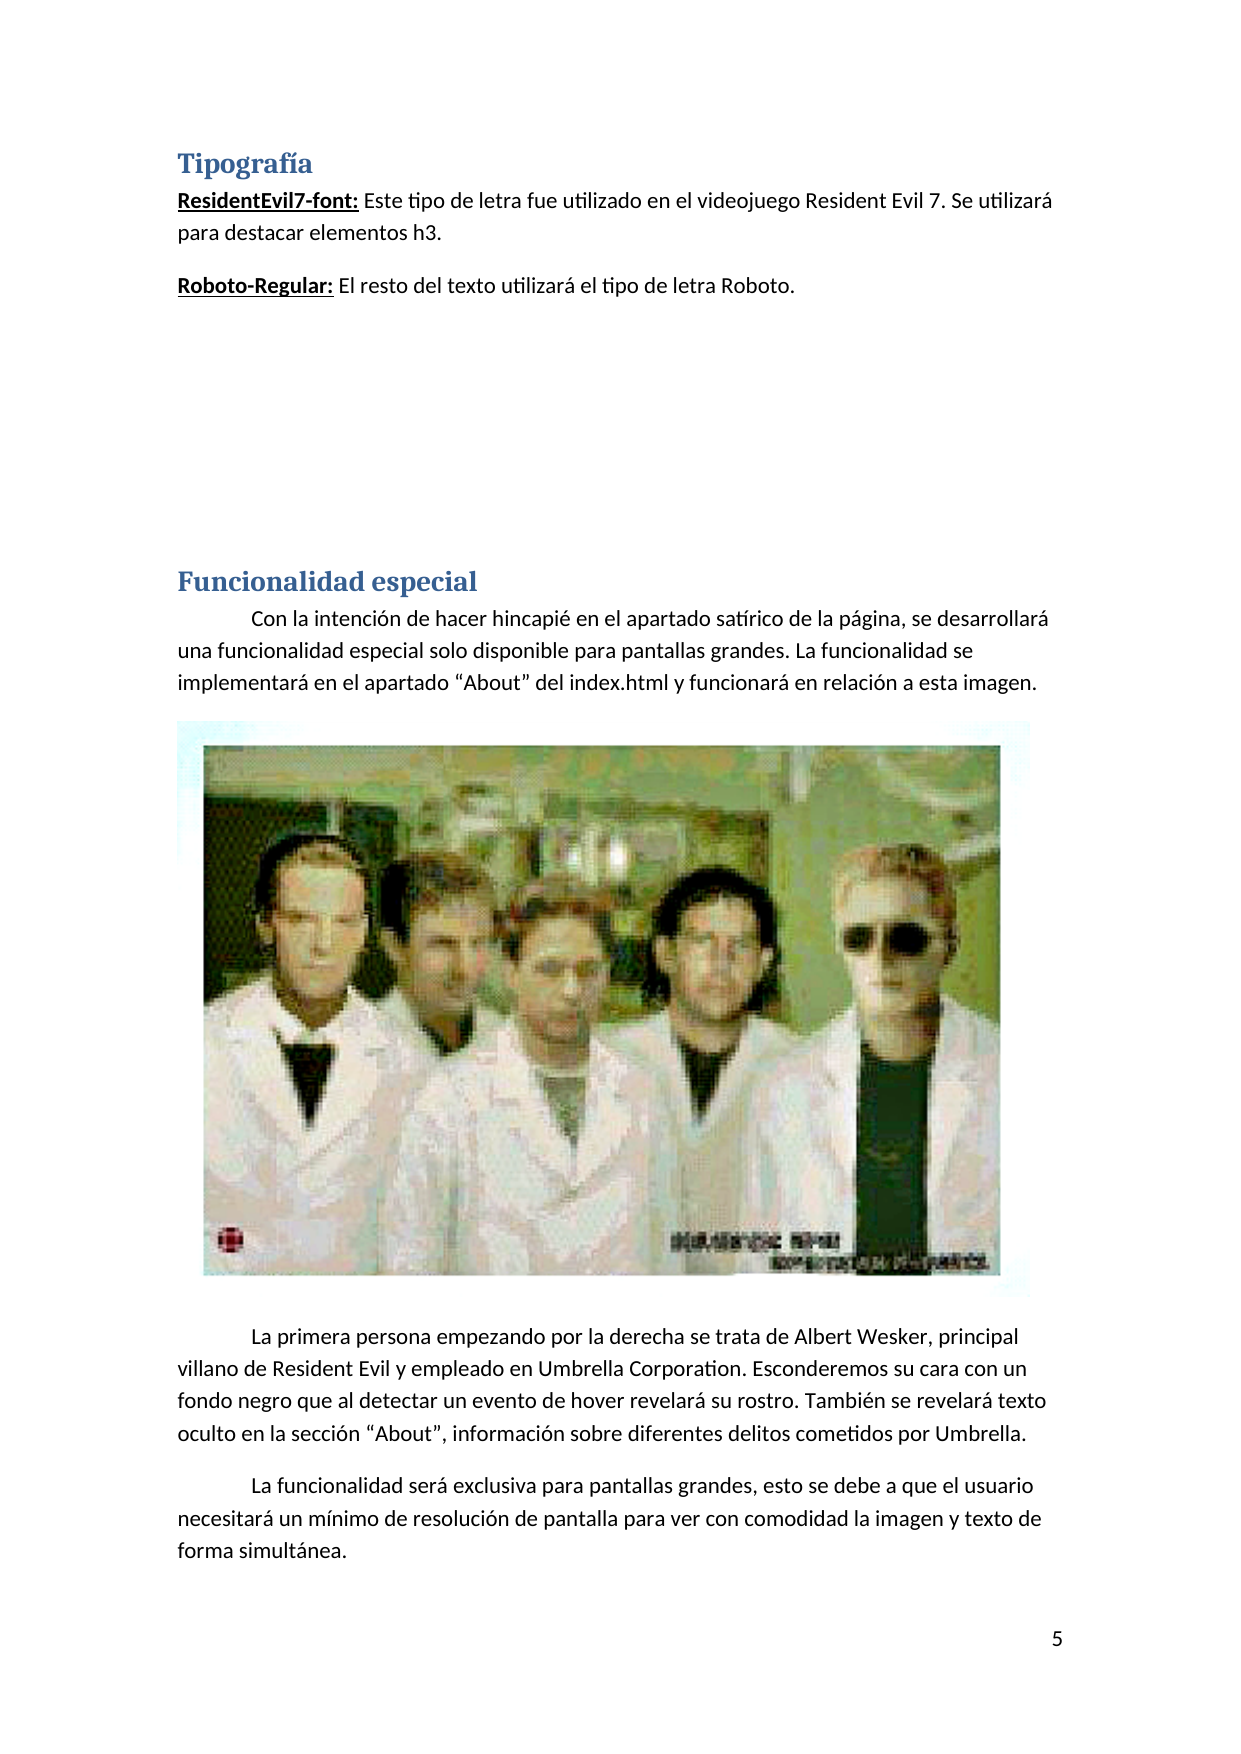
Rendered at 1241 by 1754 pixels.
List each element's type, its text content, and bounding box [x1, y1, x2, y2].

picture [177, 721, 1030, 1297]
text Roboto-Regular: El resto del texto utilizará el tipo de letra Roboto. [177, 271, 1063, 299]
text ResidentEvil7-font: Este tipo de letra fue utilizado en el videojuego Resident Evil 7. Se utilizará para destacar elementos h3. [177, 186, 1063, 246]
text Con la intención de hacer hincapié en el apartado satírico de la página, se desarrollará una funcionalidad especial solo disponible para pantallas grandes. La funcionalidad se implementará en el apartado “About” del index.html y funcionará en relación a esta imagen. [177, 604, 1063, 697]
text La funcionalidad será exclusiva para pantallas grandes, esto se debe a que el usuario necesitará un mínimo de resolución de pantalla para ver con comodidad la imagen y texto de forma simultánea. [177, 1472, 1063, 1564]
subtitle Tipografía [177, 148, 1063, 181]
text La primera persona empezando por la derecha se trata de Albert Wesker, principal villano de Resident Evil y empleado en Umbrella Corporation. Esconderemos su cara con un fondo negro que al detectar un evento de hover revelará su rostro. También se revelará texto oculto en la sección “About”, información sobre diferentes delitos cometidos por Umbrella. [177, 1322, 1063, 1447]
subtitle Funcionalidad especial [177, 566, 1063, 599]
